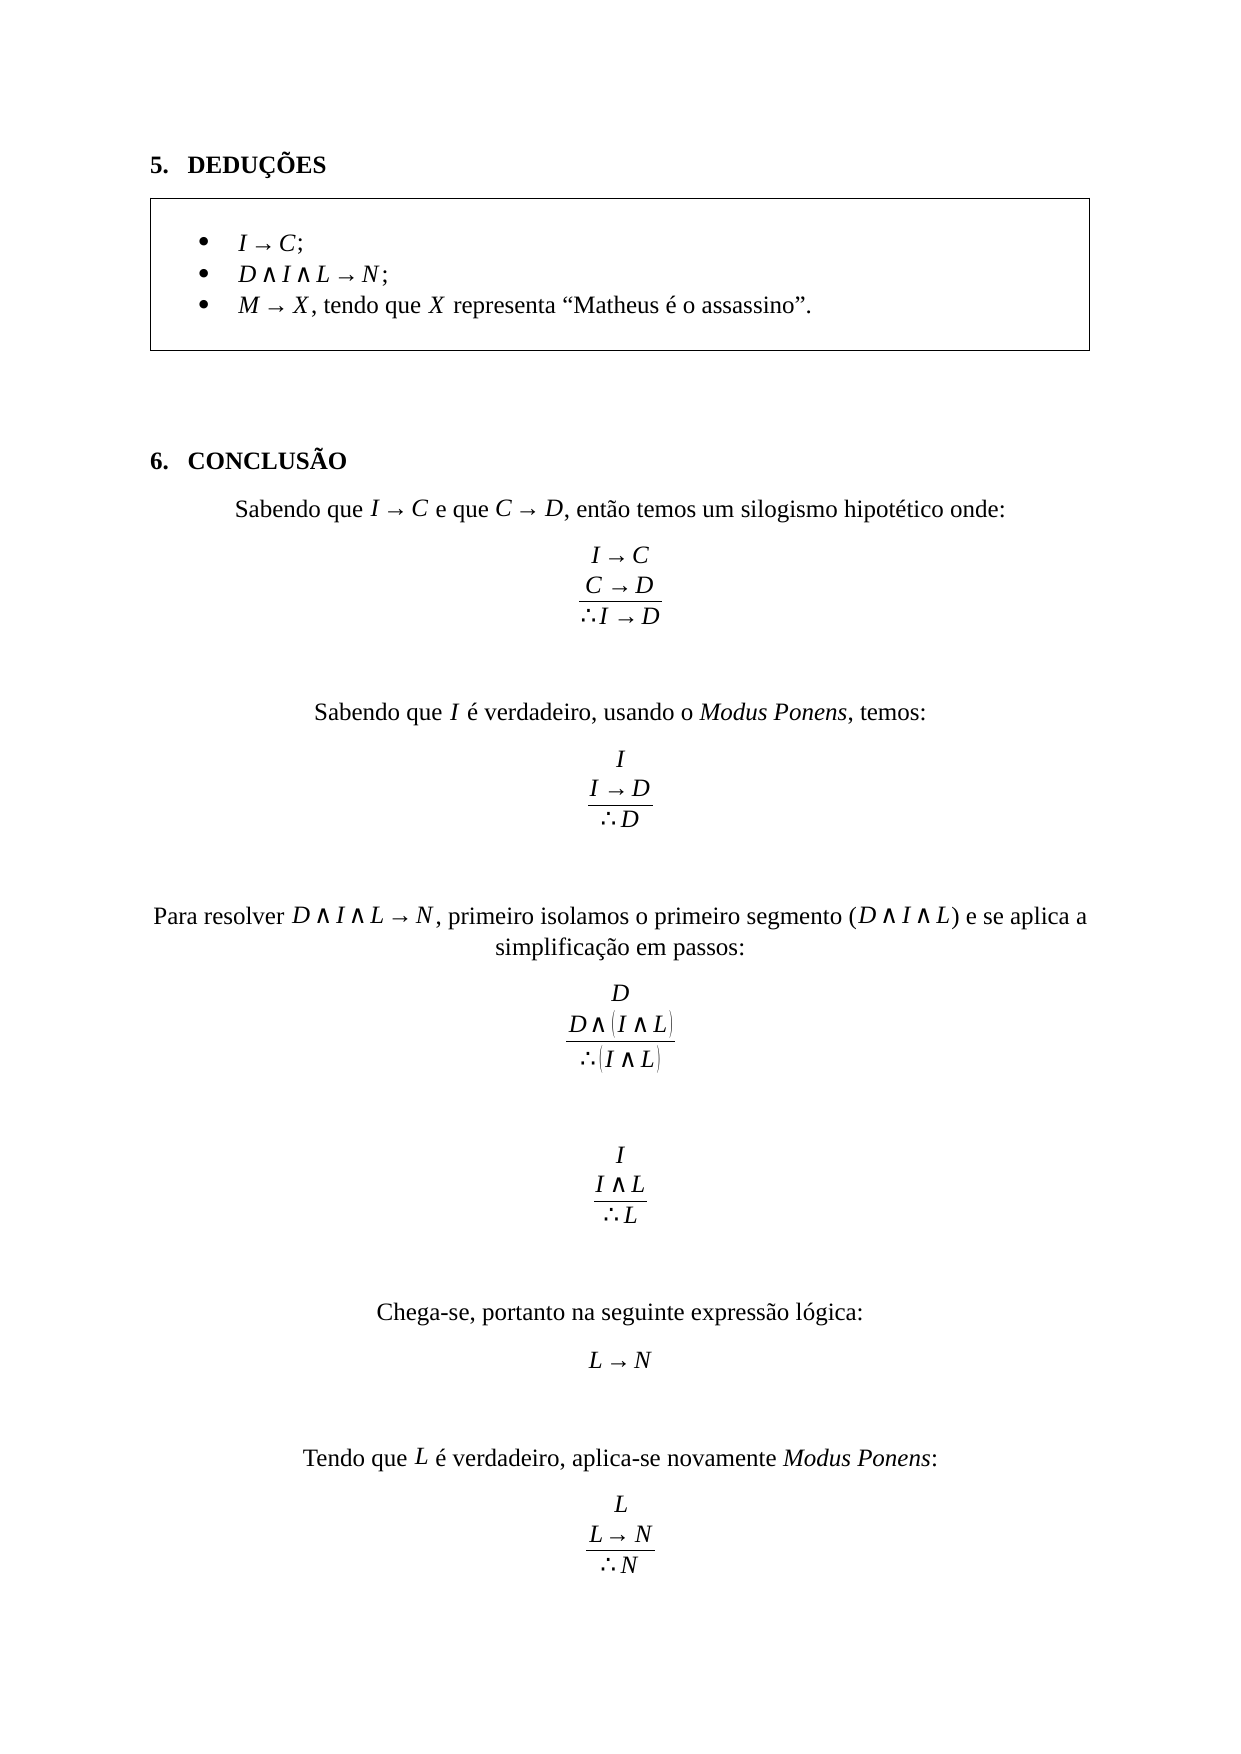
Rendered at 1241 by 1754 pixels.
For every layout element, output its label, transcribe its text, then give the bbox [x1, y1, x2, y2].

text Chega-se, portanto na seguinte expressão lógica: [150, 1297, 1090, 1326]
text Tendo que é verdadeiro, aplica-se novamente Modus Ponens: [150, 1443, 1090, 1471]
list CONCLUSÃO [150, 446, 1090, 475]
list DEDUÇÕES [150, 150, 1090, 179]
text Sabendo que e que , então temos um silogismo hipotético onde: [150, 494, 1090, 523]
text Para resolver , primeiro isolamos o primeiro segmento () e se aplica a simplificação em passos: [150, 901, 1090, 961]
table_header ; ; , tendo que representa “Matheus é o assassino”. [151, 199, 1089, 350]
text Sabendo que é verdadeiro, usando o Modus Ponens, temos: [150, 697, 1090, 726]
